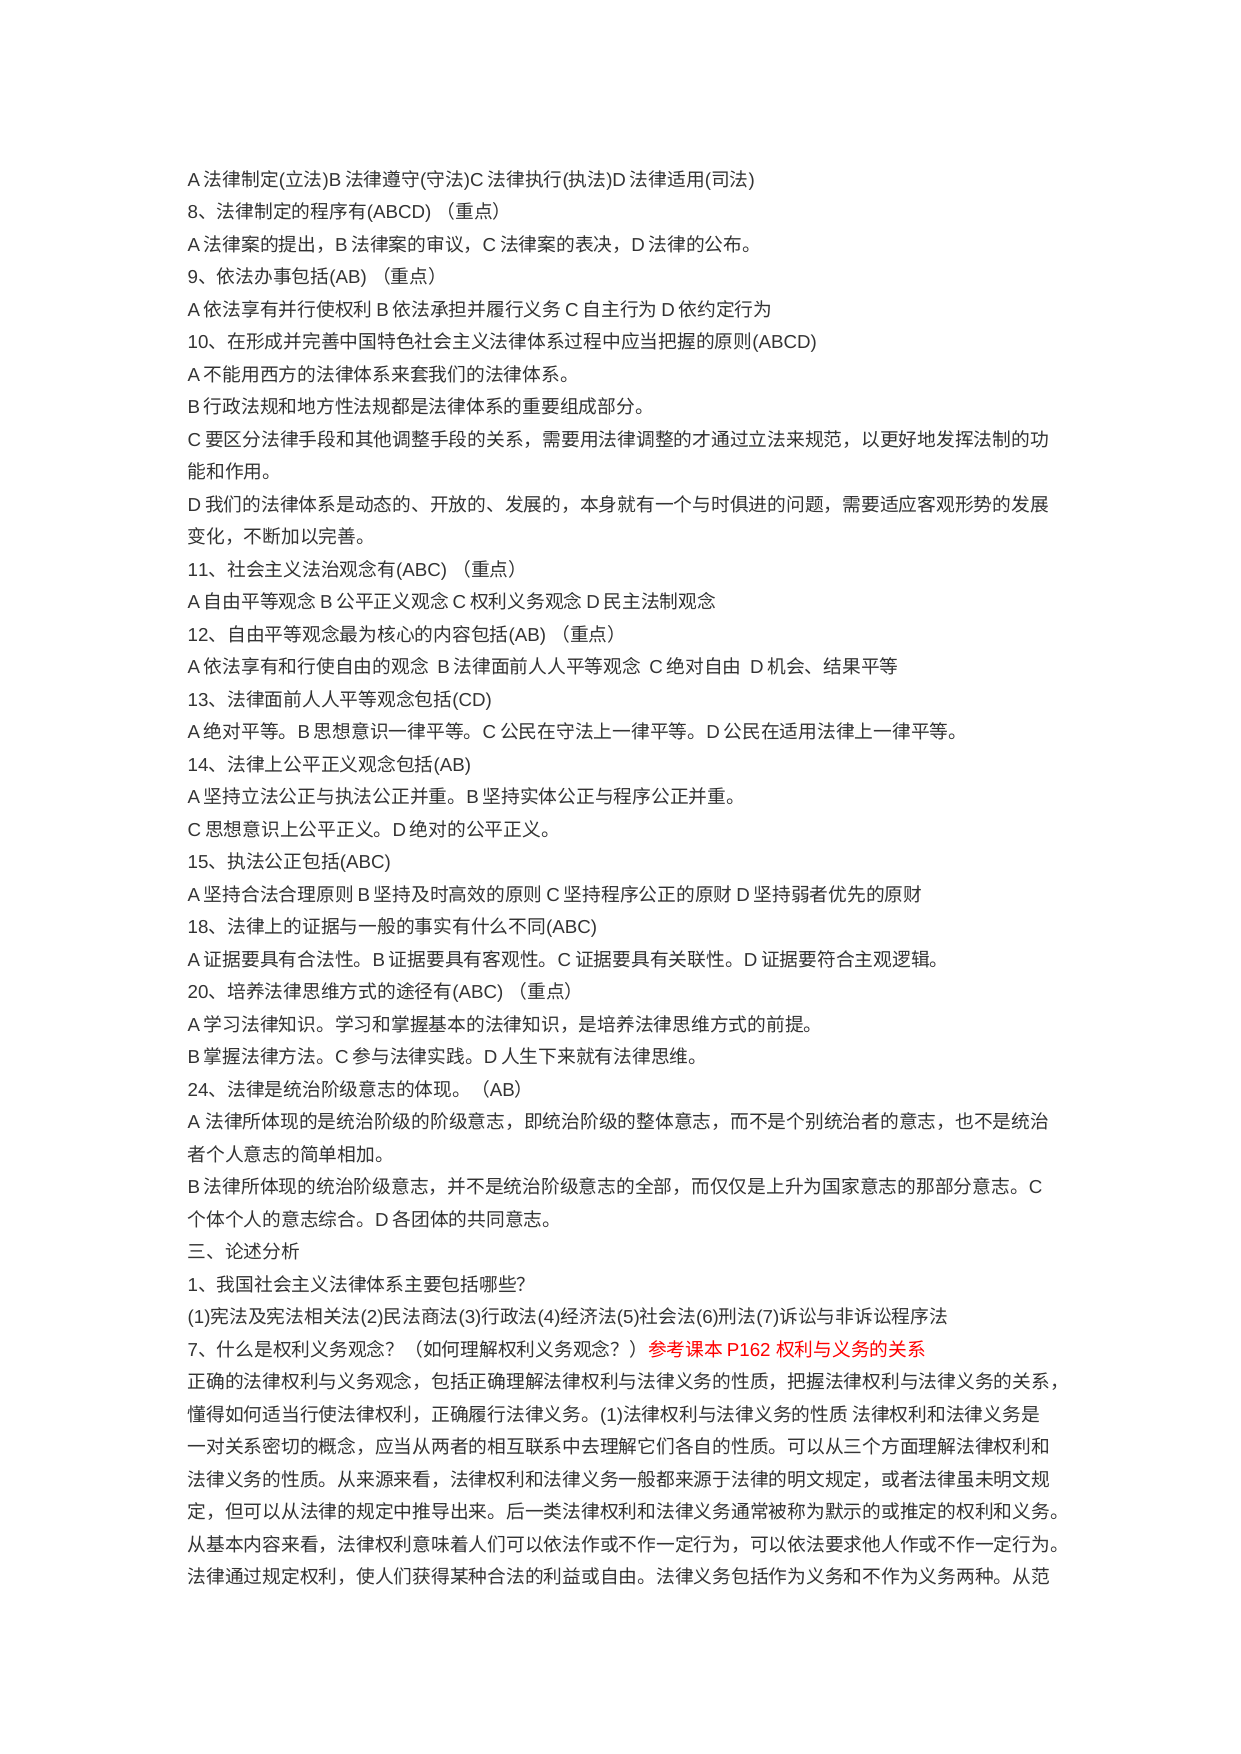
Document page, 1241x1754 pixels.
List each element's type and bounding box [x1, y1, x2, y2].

text [187, 162, 1053, 1592]
